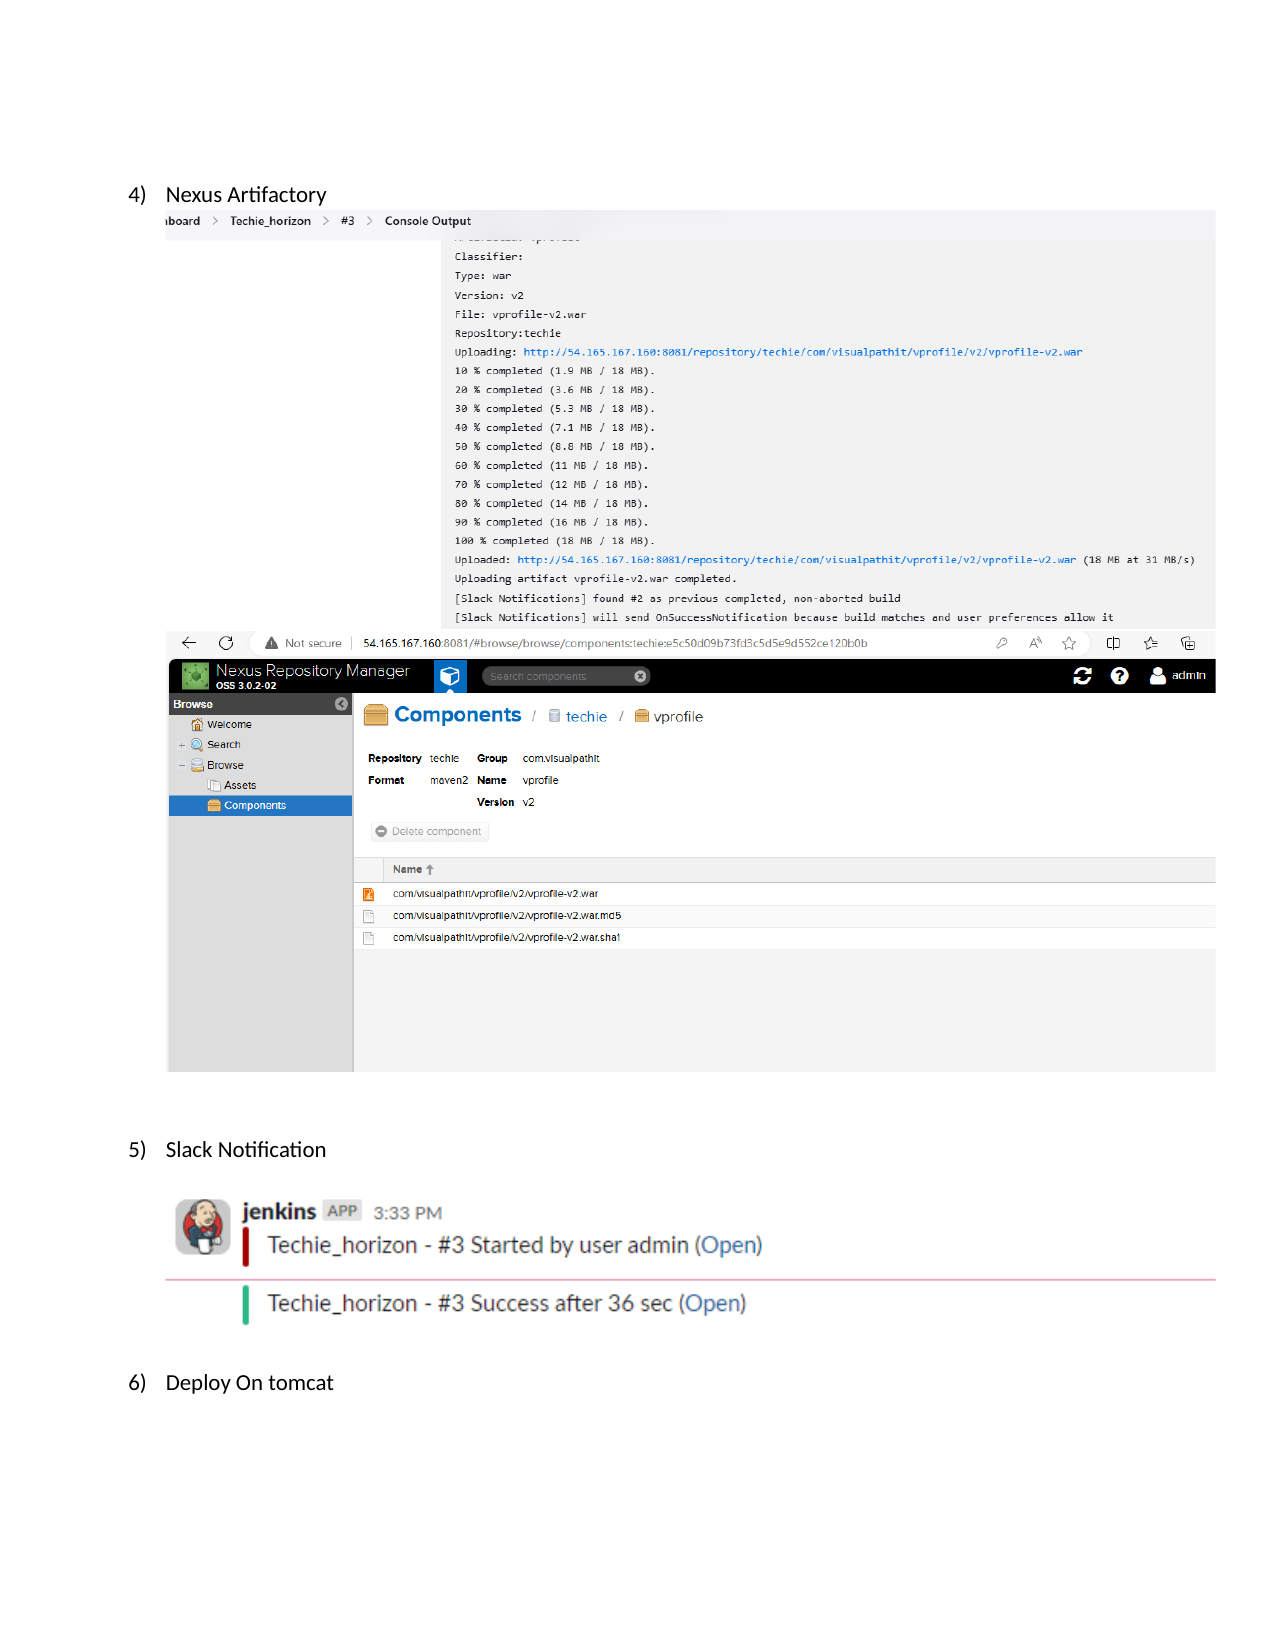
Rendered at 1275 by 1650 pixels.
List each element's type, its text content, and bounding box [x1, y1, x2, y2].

list Deploy On tomcat [128, 1368, 1162, 1396]
list Slack Notification [128, 1135, 1162, 1163]
picture [165, 631, 1216, 1072]
picture [165, 1195, 1216, 1336]
list Nexus Artifactory [128, 180, 1162, 208]
picture [165, 210, 1216, 629]
